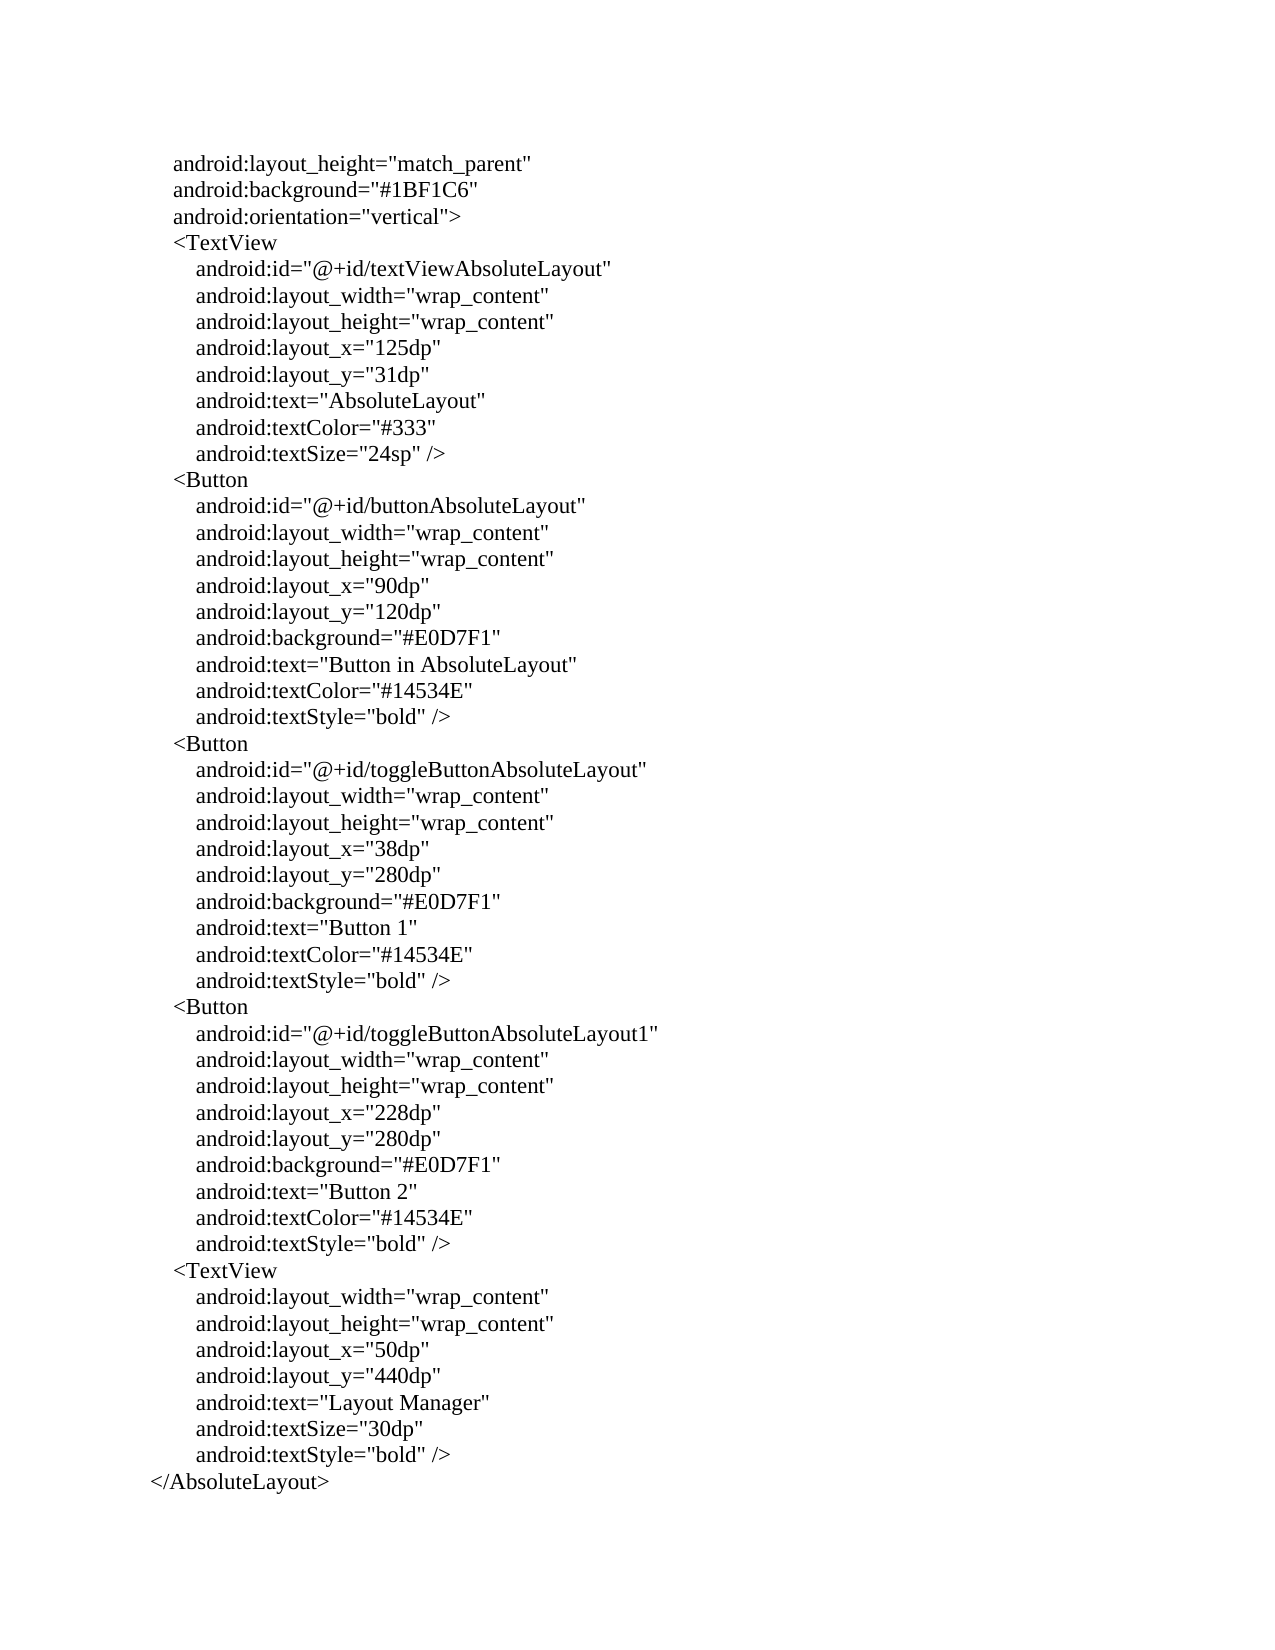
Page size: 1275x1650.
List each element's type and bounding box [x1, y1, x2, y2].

text [150, 150, 1125, 1494]
